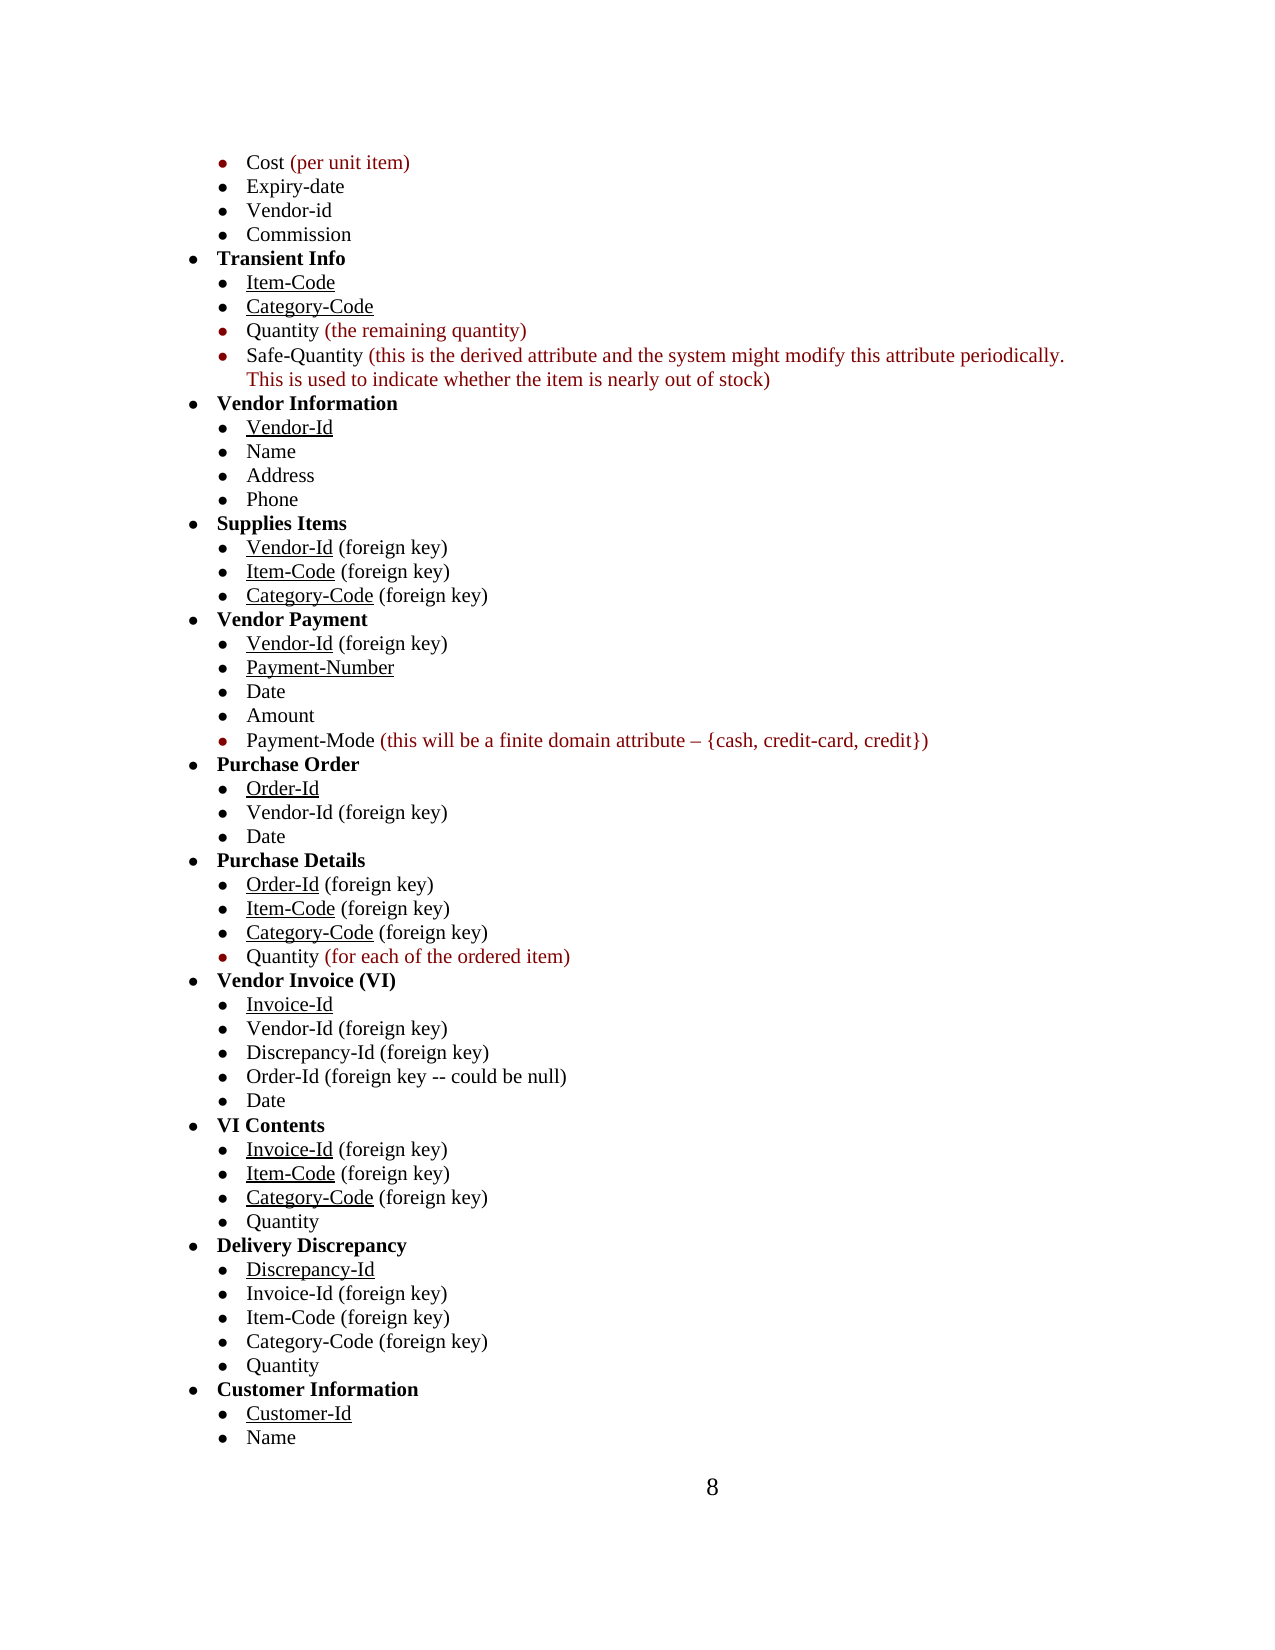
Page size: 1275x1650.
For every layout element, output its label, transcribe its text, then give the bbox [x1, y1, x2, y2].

list Category-Code (foreign key) [217, 1329, 1088, 1353]
list Phone [217, 487, 1088, 511]
list Quantity [217, 1209, 1088, 1233]
list Category-Code [217, 294, 1088, 318]
list Invoice-Id (foreign key) [217, 1137, 1088, 1161]
list Name [217, 439, 1088, 463]
list Vendor-Id (foreign key) [217, 1016, 1088, 1040]
list VI Contents [187, 1112, 1088, 1137]
list Purchase Order [187, 752, 1088, 776]
list Date [217, 824, 1088, 848]
list Item-Code (foreign key) [217, 1161, 1088, 1185]
list Item-Code (foreign key) [217, 1305, 1088, 1329]
list Commission [217, 222, 1088, 246]
list Amount [217, 703, 1088, 727]
list Payment-Mode (this will be a finite domain attribute – {cash, credit-card, credit}) [217, 727, 1088, 752]
list Quantity (for each of the ordered item) [217, 944, 1088, 968]
list Purchase Details [187, 848, 1088, 872]
list Quantity (the remaining quantity) [217, 318, 1088, 342]
list Invoice-Id (foreign key) [217, 1281, 1088, 1305]
list Item-Code [217, 270, 1088, 294]
list Vendor-Id (foreign key) [217, 535, 1088, 559]
list Customer-Id [217, 1401, 1088, 1425]
list Order-Id (foreign key) [217, 872, 1088, 896]
list Item-Code (foreign key) [217, 896, 1088, 920]
list Order-Id [217, 776, 1088, 800]
list Invoice-Id [217, 992, 1088, 1016]
list Order-Id (foreign key -- could be null) [217, 1064, 1088, 1088]
list Vendor Information [187, 391, 1088, 415]
list Vendor Invoice (VI) [187, 968, 1088, 992]
list Vendor-Id (foreign key) [217, 800, 1088, 824]
list Vendor-Id (foreign key) [217, 631, 1088, 655]
list Category-Code (foreign key) [217, 1185, 1088, 1209]
list Payment-Number [217, 655, 1088, 679]
list Name [217, 1425, 1088, 1449]
list Category-Code (foreign key) [217, 583, 1088, 607]
list Expiry-date [217, 174, 1088, 198]
list Customer Information [187, 1377, 1088, 1401]
list Discrepancy-Id [217, 1257, 1088, 1281]
list Category-Code (foreign key) [217, 920, 1088, 944]
list Delivery Discrepancy [187, 1233, 1088, 1257]
list Transient Info [187, 246, 1088, 270]
list Date [217, 1088, 1088, 1112]
list Item-Code (foreign key) [217, 559, 1088, 583]
list Vendor-Id [217, 415, 1088, 439]
list Date [217, 679, 1088, 703]
list Vendor Payment [187, 607, 1088, 631]
list Supplies Items [187, 511, 1088, 535]
list Cost (per unit item) [217, 150, 1088, 174]
list Address [217, 463, 1088, 487]
list Safe-Quantity (this is the derived attribute and the system might modify this attribute periodically. This is used to indicate whether the item is nearly out of stock) [217, 342, 1088, 391]
list Discrepancy-Id (foreign key) [217, 1040, 1088, 1064]
list Vendor-id [217, 198, 1088, 222]
list Quantity [217, 1353, 1088, 1377]
